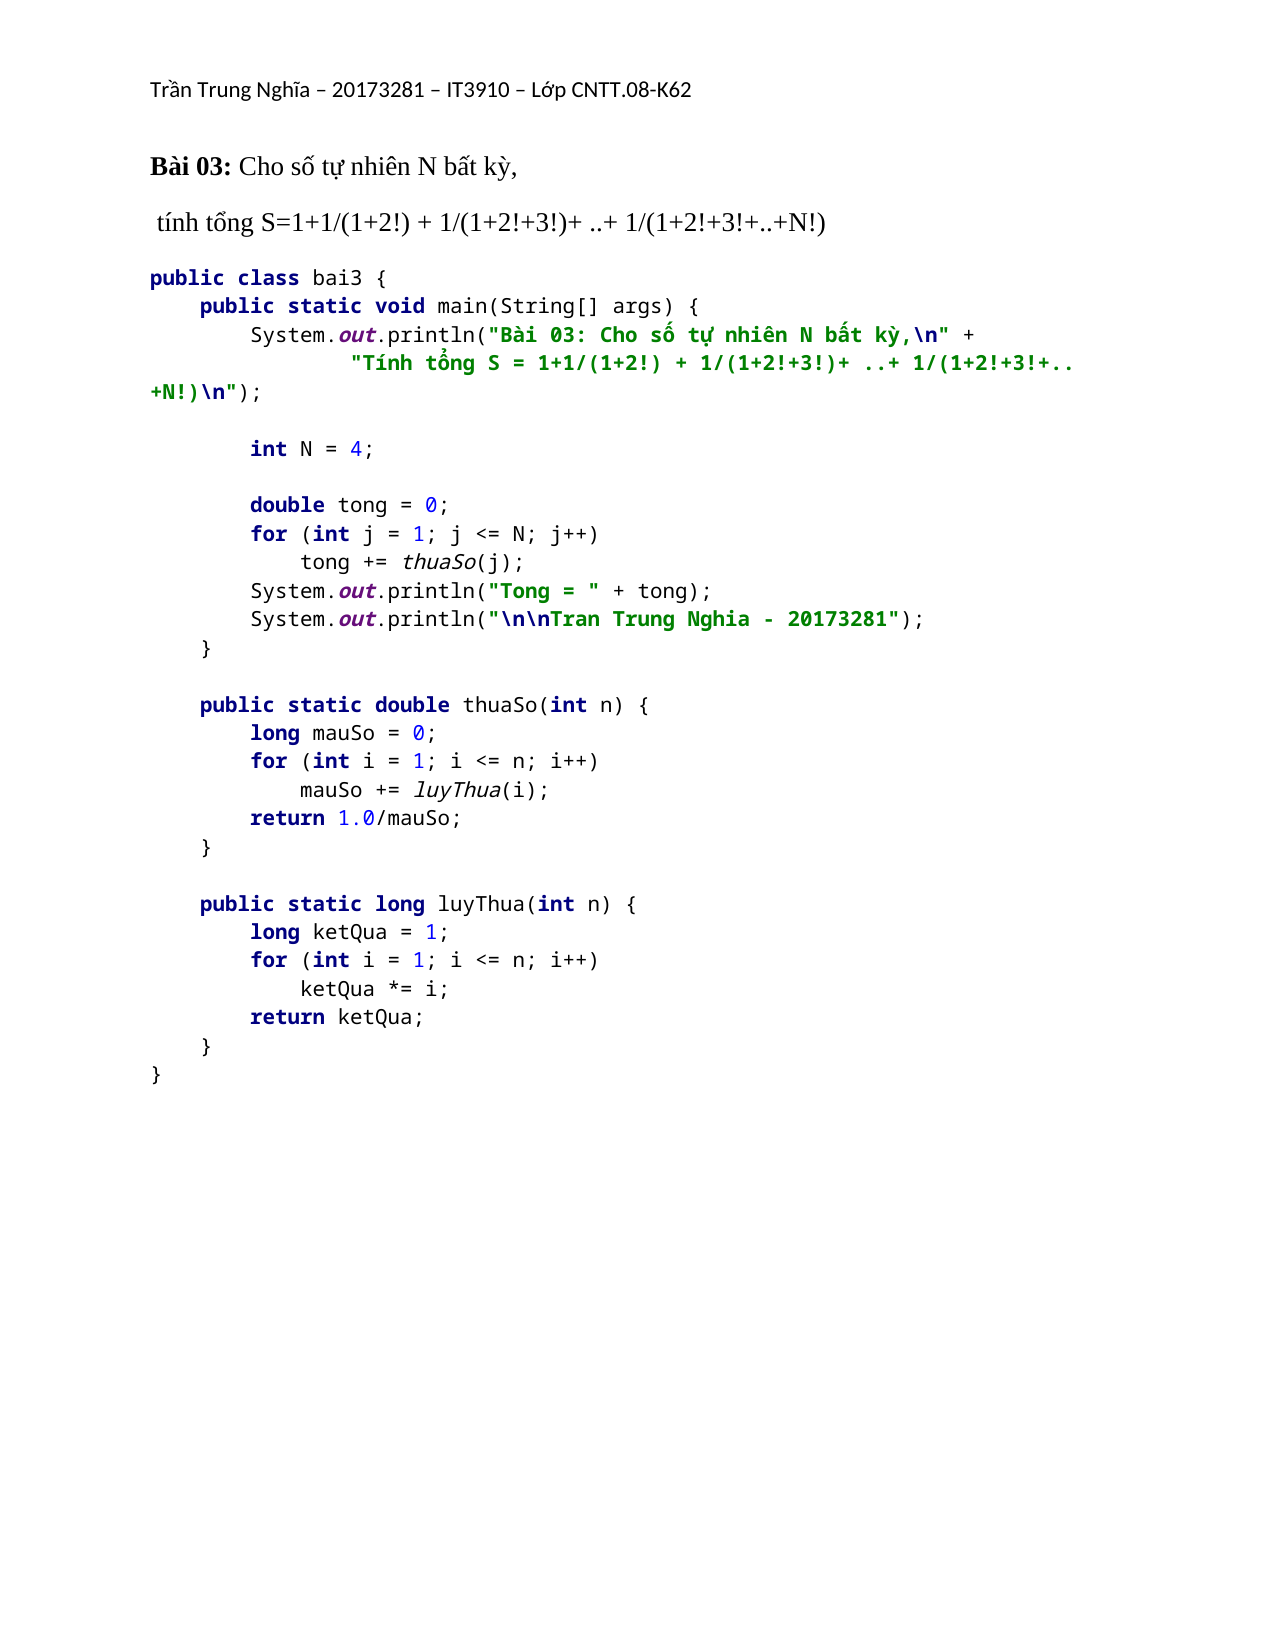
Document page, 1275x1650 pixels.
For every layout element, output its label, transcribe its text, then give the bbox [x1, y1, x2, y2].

text Bài 03: Cho số tự nhiên N bất kỳ, [150, 150, 1125, 181]
text tính tổng S=1+1/(1+2!) + 1/(1+2!+3!)+ ..+ 1/(1+2!+3!+..+N!) [150, 207, 1125, 238]
text public class bai3 { public static void main(String[] args) { System.out.println("Bài 03: Cho số tự nhiên N bất kỳ,\n" + "Tính tổng S = 1+1/(1+2!) + 1/(1+2!+3!)+ ..+ 1/(1+2!+3!+..+N!)\n"); int N = 4; double tong = 0; for (int j = 1; j <= N; j++) tong += thuaSo(j); System.out.println("Tong = " + tong); System.out.println("\n\nTran Trung Nghia - 20173281"); } public static double thuaSo(int n) { long mauSo = 0; for (int i = 1; i <= n; i++) mauSo += luyThua(i); return 1.0/mauSo; } public static long luyThua(int n) { long ketQua = 1; for (int i = 1; i <= n; i++) ketQua *= i; return ketQua; } } [150, 263, 1125, 1088]
